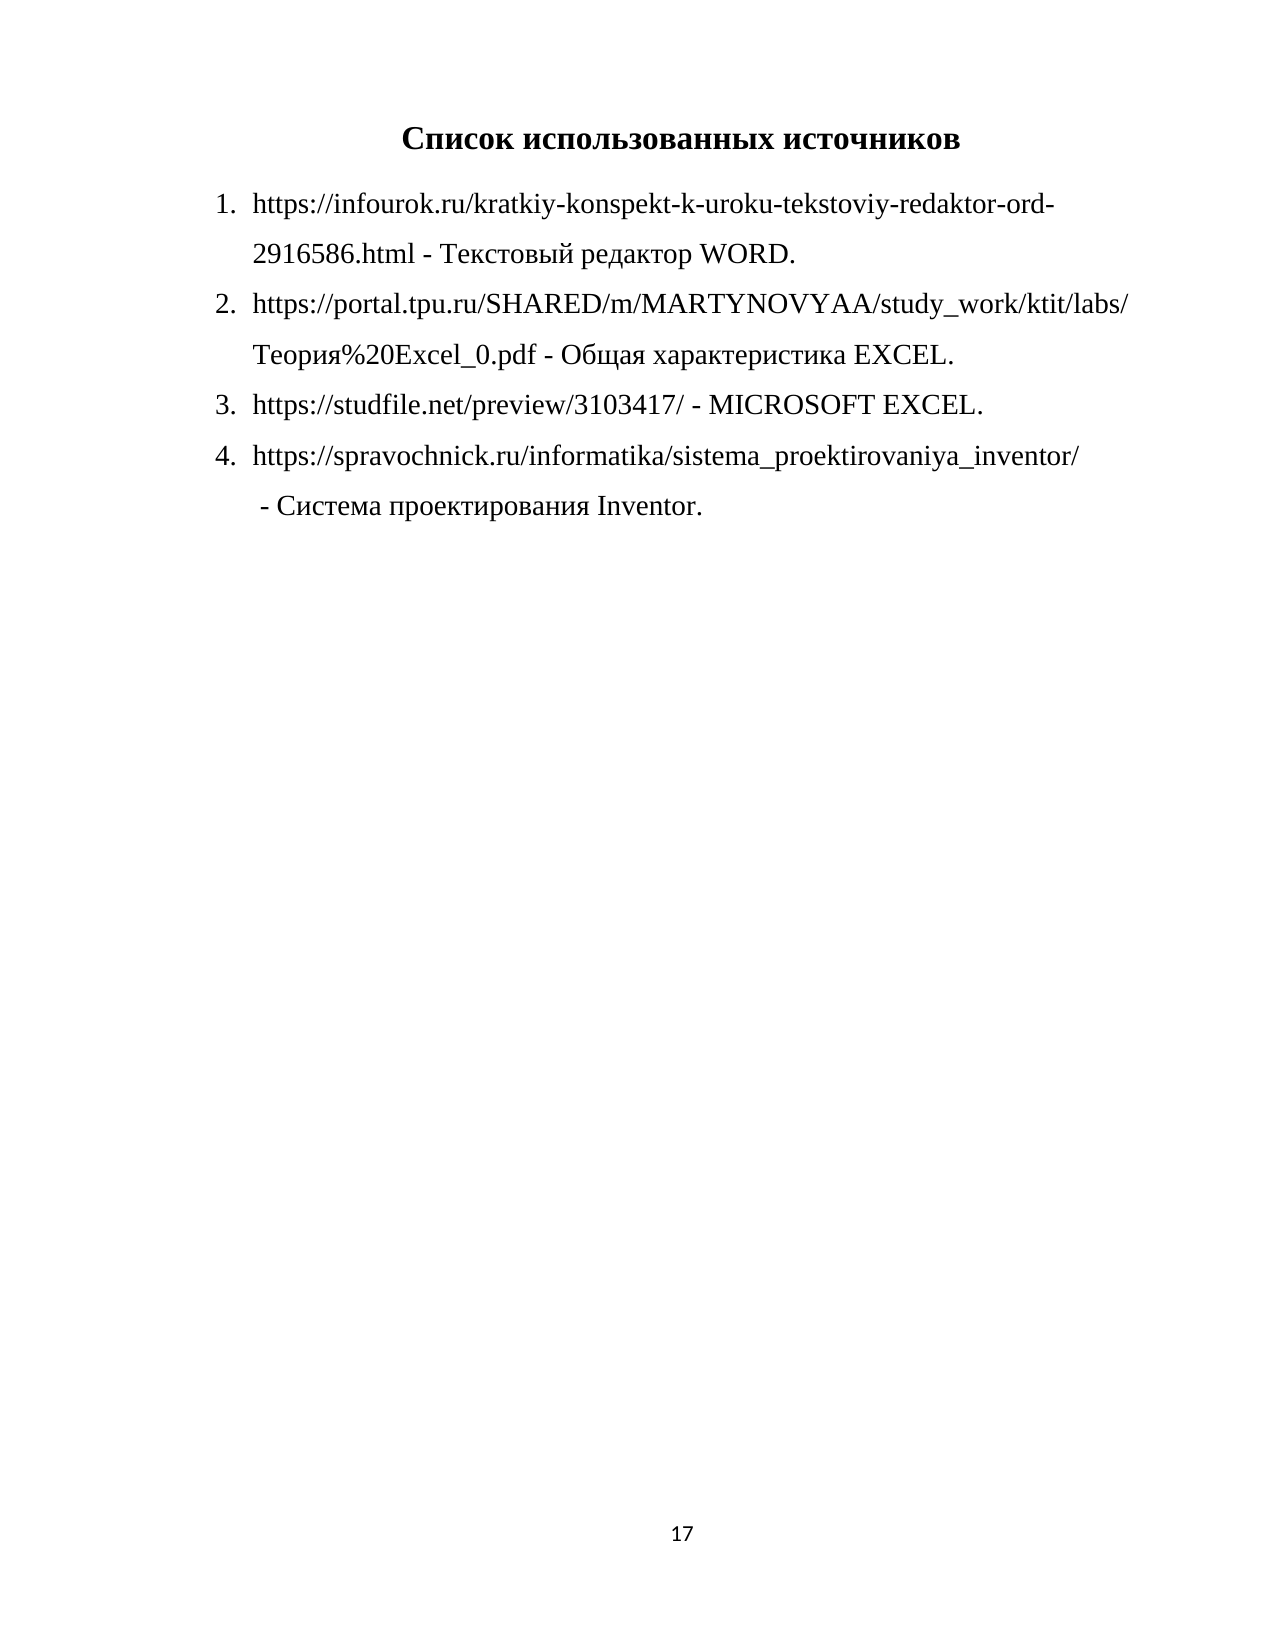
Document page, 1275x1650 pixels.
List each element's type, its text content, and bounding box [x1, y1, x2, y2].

list https://infourok.ru/kratkiy-konspekt-k-uroku-tekstoviy-redaktor-ord-2916586.html - Текстовый редактор WORD. [215, 186, 1184, 270]
list https://portal.tpu.ru/SHARED/m/MARTYNOVYAA/study_work/ktit/labs/Теория%20Excel_0.pdf - Общая характеристика EXCEL. [215, 287, 1184, 371]
list - Система проектирования Inventor. [252, 488, 1184, 521]
list https://spravochnick.ru/informatika/sistema_proektirovaniya_inventor/ [215, 438, 1184, 471]
text Список использованных источников [177, 118, 1184, 156]
list https://studfile.net/preview/3103417/ - MICROSOFT EXCEL. [215, 387, 1184, 421]
